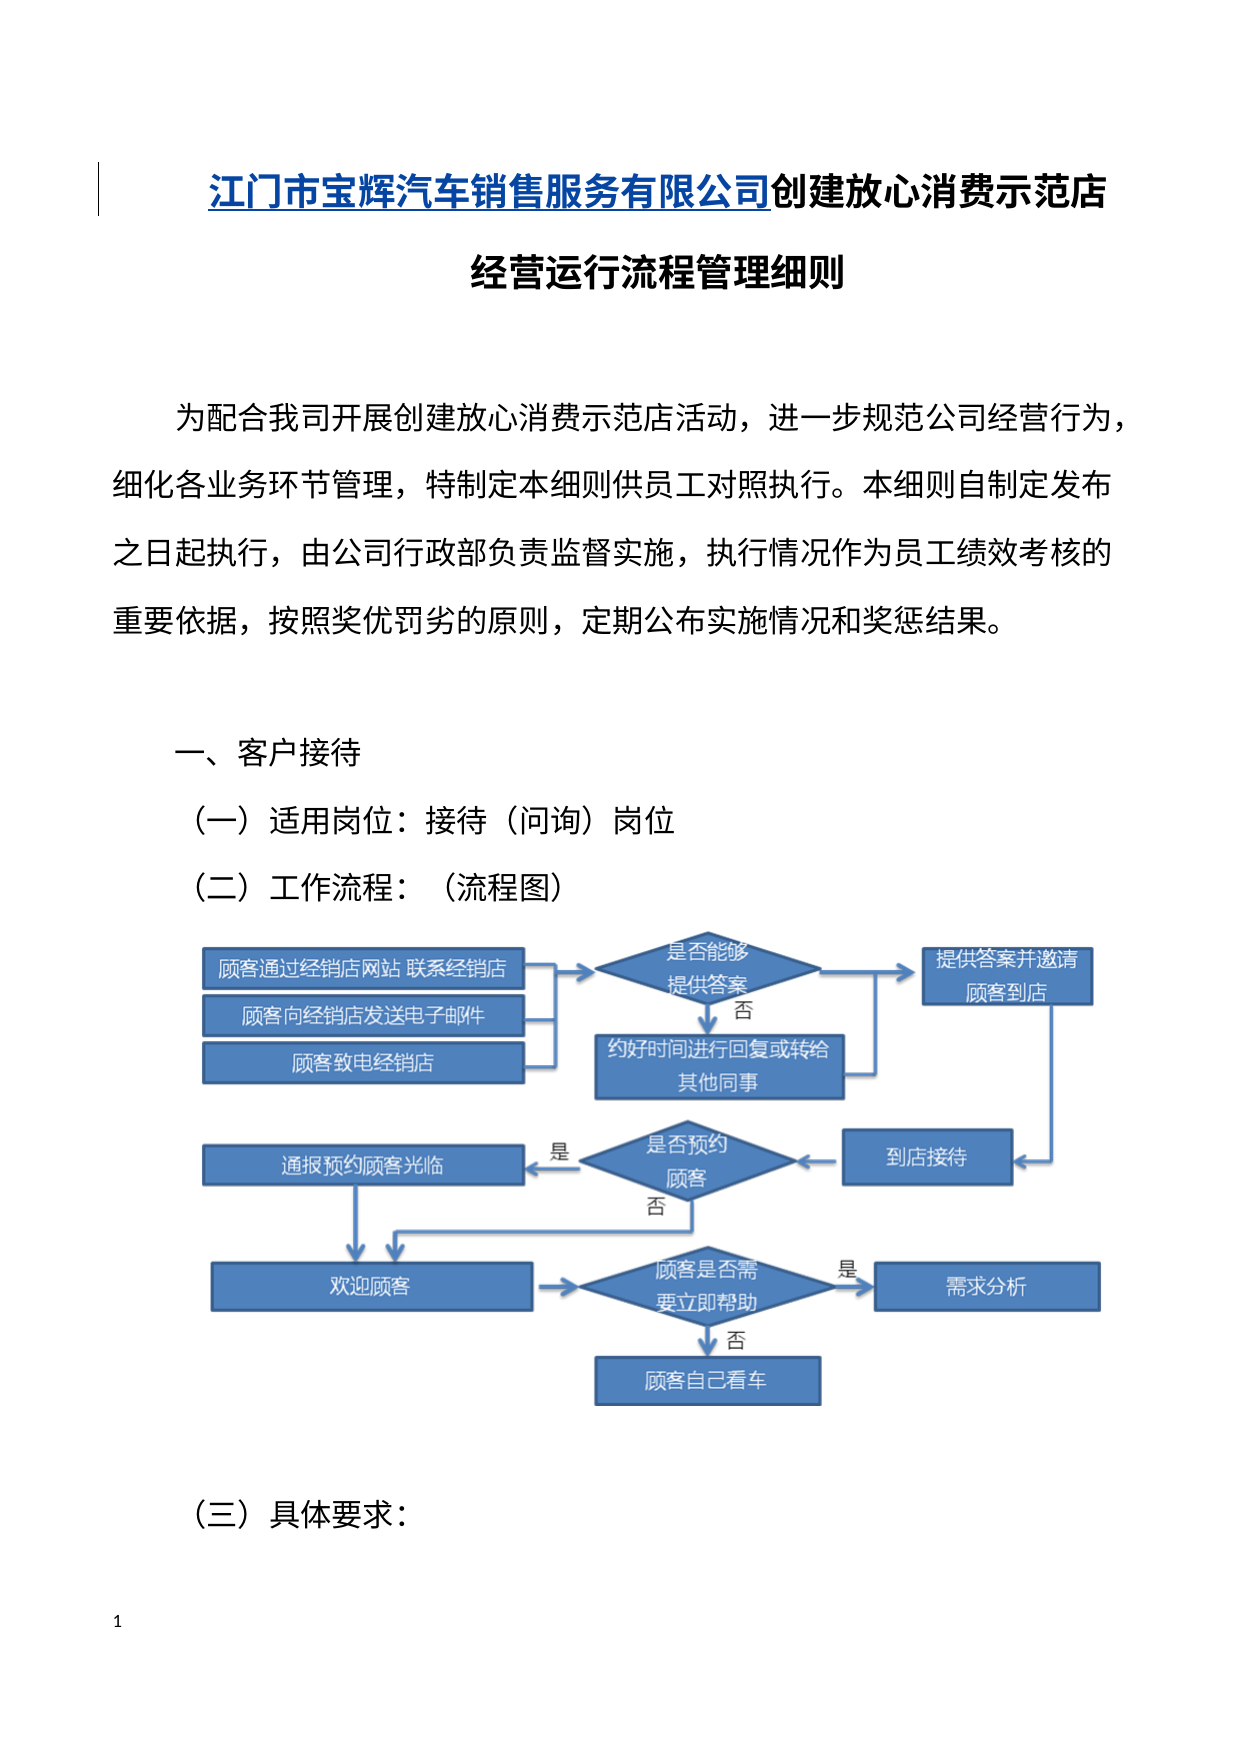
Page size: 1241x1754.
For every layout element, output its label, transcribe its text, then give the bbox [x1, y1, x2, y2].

text （三）具体要求： [112, 1480, 1128, 1525]
text 一、客户接待 [112, 728, 1128, 773]
text （一）适用岗位：接待（问询）岗位 [112, 796, 1128, 841]
picture [201, 931, 1102, 1406]
text 为配合我司开展创建放心消费示范店活动，进一步规范公司经营行为，细化各业务环节管理，特制定本细则供员工对照执行。本细则自制定发布之日起执行，由公司行政部负责监督实施，执行情况作为员工绩效考核的重要依据，按照奖优罚劣的原则，定期公布实施情况和奖惩结果。 [112, 393, 1128, 641]
text 创建放心消费示范店 [112, 162, 1128, 216]
text （二）工作流程：（流程图） [112, 863, 1128, 909]
text 经营运行流程管理细则 [112, 243, 1128, 298]
